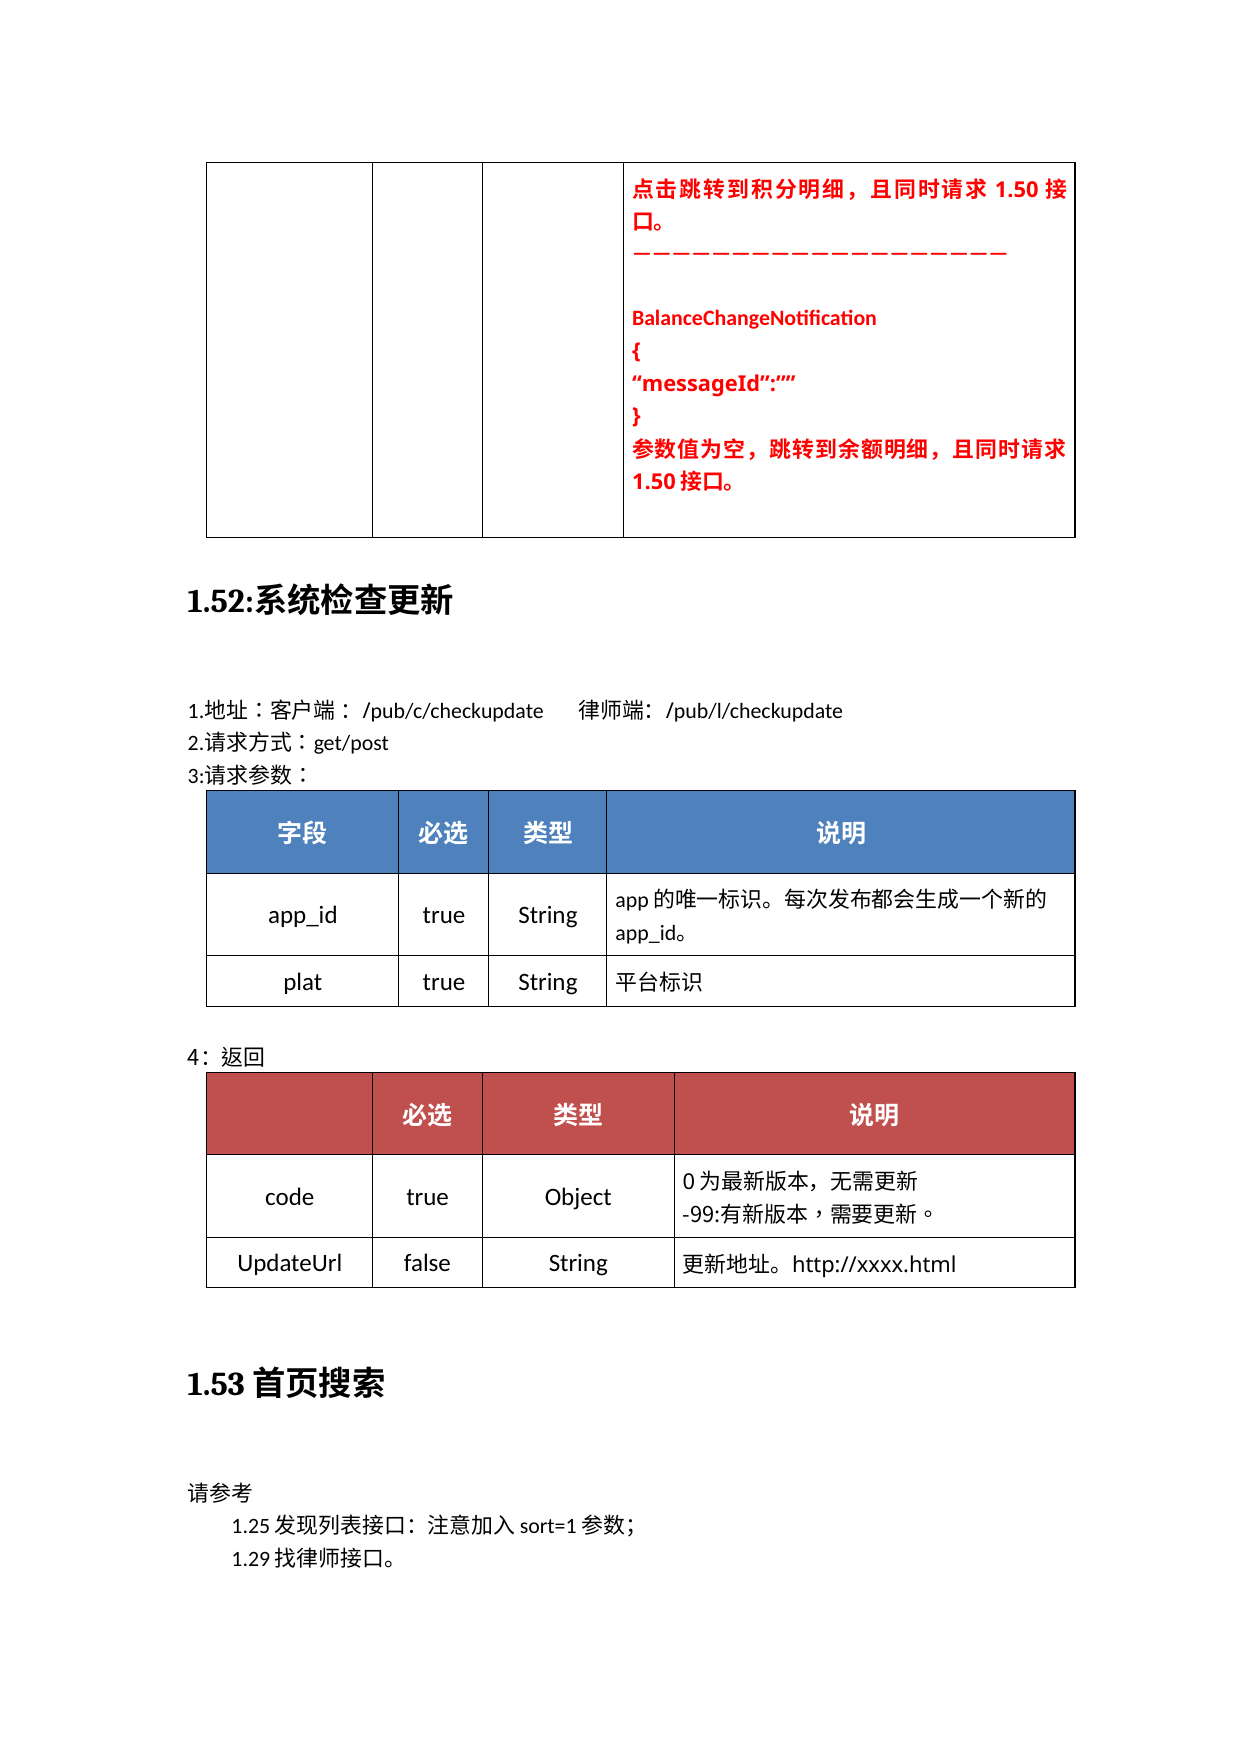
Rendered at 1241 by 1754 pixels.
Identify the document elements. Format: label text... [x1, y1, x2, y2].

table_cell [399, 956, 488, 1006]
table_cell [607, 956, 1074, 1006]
text 1.25发现列表接口：注意加入sort=1参数； [187, 1508, 1053, 1540]
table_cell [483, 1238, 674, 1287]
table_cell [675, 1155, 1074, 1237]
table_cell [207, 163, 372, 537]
subtitle 1.53 首页搜索 [187, 1348, 1053, 1413]
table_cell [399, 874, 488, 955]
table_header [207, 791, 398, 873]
text 3:请求参数： [187, 757, 1053, 790]
text 1.地址：客户端 ：/pub/c/checkupdate 律师端：/pub/l/checkupdate [187, 692, 1053, 725]
text 1.29找律师接口。 [187, 1540, 1053, 1573]
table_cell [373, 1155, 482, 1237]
text 4：返回 [187, 1039, 1053, 1072]
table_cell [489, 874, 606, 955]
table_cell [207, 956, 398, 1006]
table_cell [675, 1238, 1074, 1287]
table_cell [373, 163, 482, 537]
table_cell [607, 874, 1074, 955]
text 请参考 [187, 1475, 1053, 1508]
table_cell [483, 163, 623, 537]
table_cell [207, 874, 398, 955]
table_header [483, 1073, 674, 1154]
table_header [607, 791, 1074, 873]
text 2.请求方式：get/post [187, 725, 1053, 757]
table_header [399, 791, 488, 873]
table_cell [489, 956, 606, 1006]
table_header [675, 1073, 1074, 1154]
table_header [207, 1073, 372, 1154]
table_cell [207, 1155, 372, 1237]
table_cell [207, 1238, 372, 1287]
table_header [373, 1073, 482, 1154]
subtitle 1.52:系统检查更新 [187, 565, 1053, 630]
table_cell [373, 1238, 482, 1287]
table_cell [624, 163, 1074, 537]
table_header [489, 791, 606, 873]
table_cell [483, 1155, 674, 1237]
